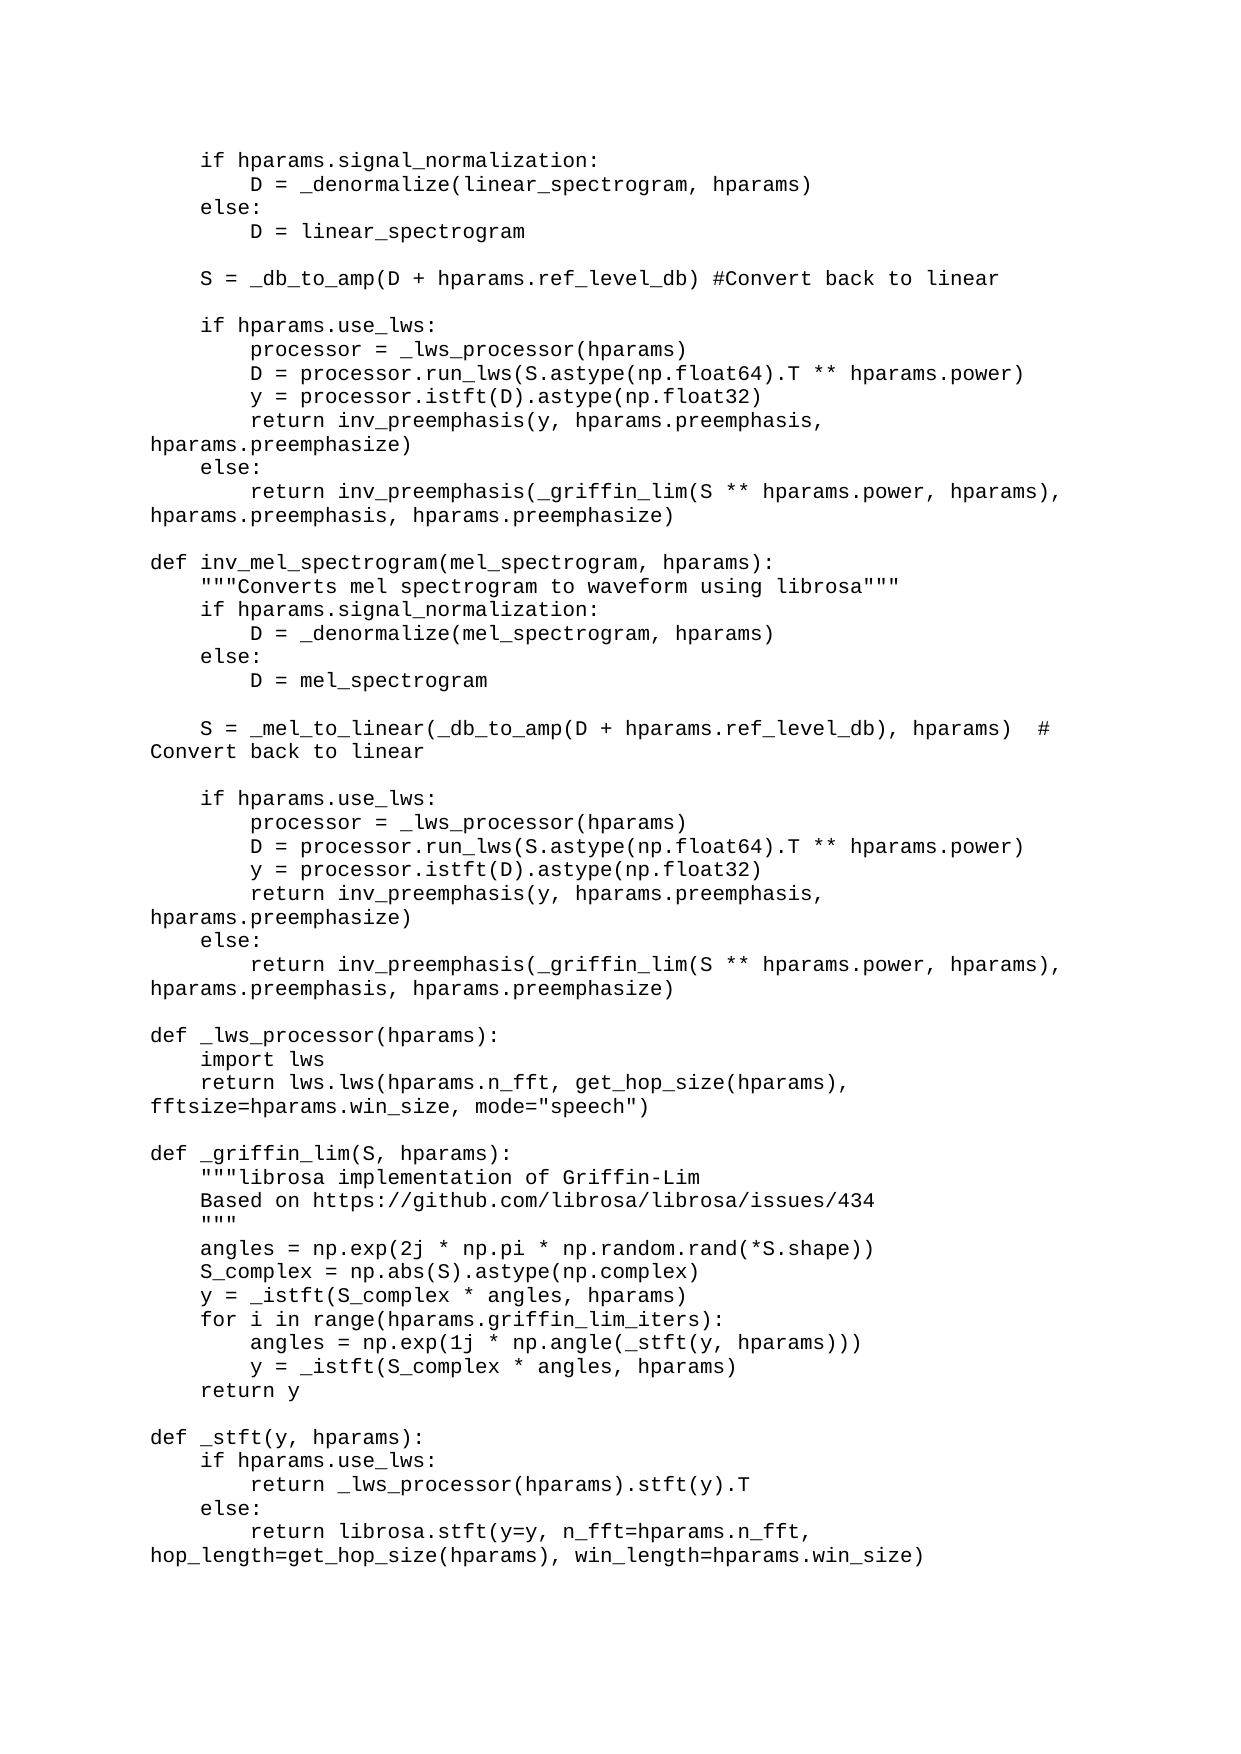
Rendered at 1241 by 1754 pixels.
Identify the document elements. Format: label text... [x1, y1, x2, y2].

text D = processor.run_lws(S.astype(np.float64).T ** hparams.power) [150, 363, 1090, 386]
text return inv_preemphasis(_griffin_lim(S ** hparams.power, hparams), hparams.preemphasis, hparams.preemphasize) [150, 481, 1090, 528]
text for i in range(hparams.griffin_lim_iters): [150, 1309, 1090, 1332]
text angles = np.exp(1j * np.angle(_stft(y, hparams))) [150, 1332, 1090, 1356]
text def inv_mel_spectrogram(mel_spectrogram, hparams): [150, 552, 1090, 576]
text S_complex = np.abs(S).astype(np.complex) [150, 1261, 1090, 1285]
text def _lws_processor(hparams): [150, 1025, 1090, 1048]
text angles = np.exp(2j * np.pi * np.random.rand(*S.shape)) [150, 1238, 1090, 1261]
text y = processor.istft(D).astype(np.float32) [150, 386, 1090, 410]
text D = mel_spectrogram [150, 670, 1090, 694]
text if hparams.use_lws: [150, 316, 1090, 339]
text processor = _lws_processor(hparams) [150, 339, 1090, 363]
text import lws [150, 1048, 1090, 1072]
text else: [150, 647, 1090, 670]
text return inv_preemphasis(y, hparams.preemphasis, hparams.preemphasize) [150, 883, 1090, 930]
text return _lws_processor(hparams).stft(y).T [150, 1474, 1090, 1498]
text return inv_preemphasis(_griffin_lim(S ** hparams.power, hparams), hparams.preemphasis, hparams.preemphasize) [150, 954, 1090, 1001]
text S = _db_to_amp(D + hparams.ref_level_db) #Convert back to linear [150, 268, 1090, 292]
text if hparams.use_lws: [150, 788, 1090, 812]
text S = _mel_to_linear(_db_to_amp(D + hparams.ref_level_db), hparams) # Convert back to linear [150, 717, 1090, 765]
text D = linear_spectrogram [150, 221, 1090, 244]
text y = _istft(S_complex * angles, hparams) [150, 1285, 1090, 1309]
text """librosa implementation of Griffin-Lim [150, 1167, 1090, 1190]
text if hparams.signal_normalization: [150, 599, 1090, 623]
text return lws.lws(hparams.n_fft, get_hop_size(hparams), fftsize=hparams.win_size, mode="speech") [150, 1072, 1090, 1119]
text if hparams.use_lws: [150, 1451, 1090, 1474]
text else: [150, 197, 1090, 221]
text else: [150, 457, 1090, 481]
text return inv_preemphasis(y, hparams.preemphasis, hparams.preemphasize) [150, 410, 1090, 457]
text Based on https://github.com/librosa/librosa/issues/434 [150, 1190, 1090, 1214]
text return librosa.stft(y=y, n_fft=hparams.n_fft, hop_length=get_hop_size(hparams), win_length=hparams.win_size) [150, 1521, 1090, 1569]
text return y [150, 1379, 1090, 1403]
text else: [150, 930, 1090, 954]
text """Converts mel spectrogram to waveform using librosa""" [150, 576, 1090, 599]
text D = processor.run_lws(S.astype(np.float64).T ** hparams.power) [150, 836, 1090, 859]
text processor = _lws_processor(hparams) [150, 812, 1090, 836]
text if hparams.signal_normalization: [150, 150, 1090, 174]
text """ [150, 1214, 1090, 1238]
text D = _denormalize(linear_spectrogram, hparams) [150, 174, 1090, 197]
text def _griffin_lim(S, hparams): [150, 1143, 1090, 1167]
text D = _denormalize(mel_spectrogram, hparams) [150, 623, 1090, 647]
text y = processor.istft(D).astype(np.float32) [150, 859, 1090, 883]
text def _stft(y, hparams): [150, 1427, 1090, 1451]
text else: [150, 1498, 1090, 1521]
text y = _istft(S_complex * angles, hparams) [150, 1356, 1090, 1379]
